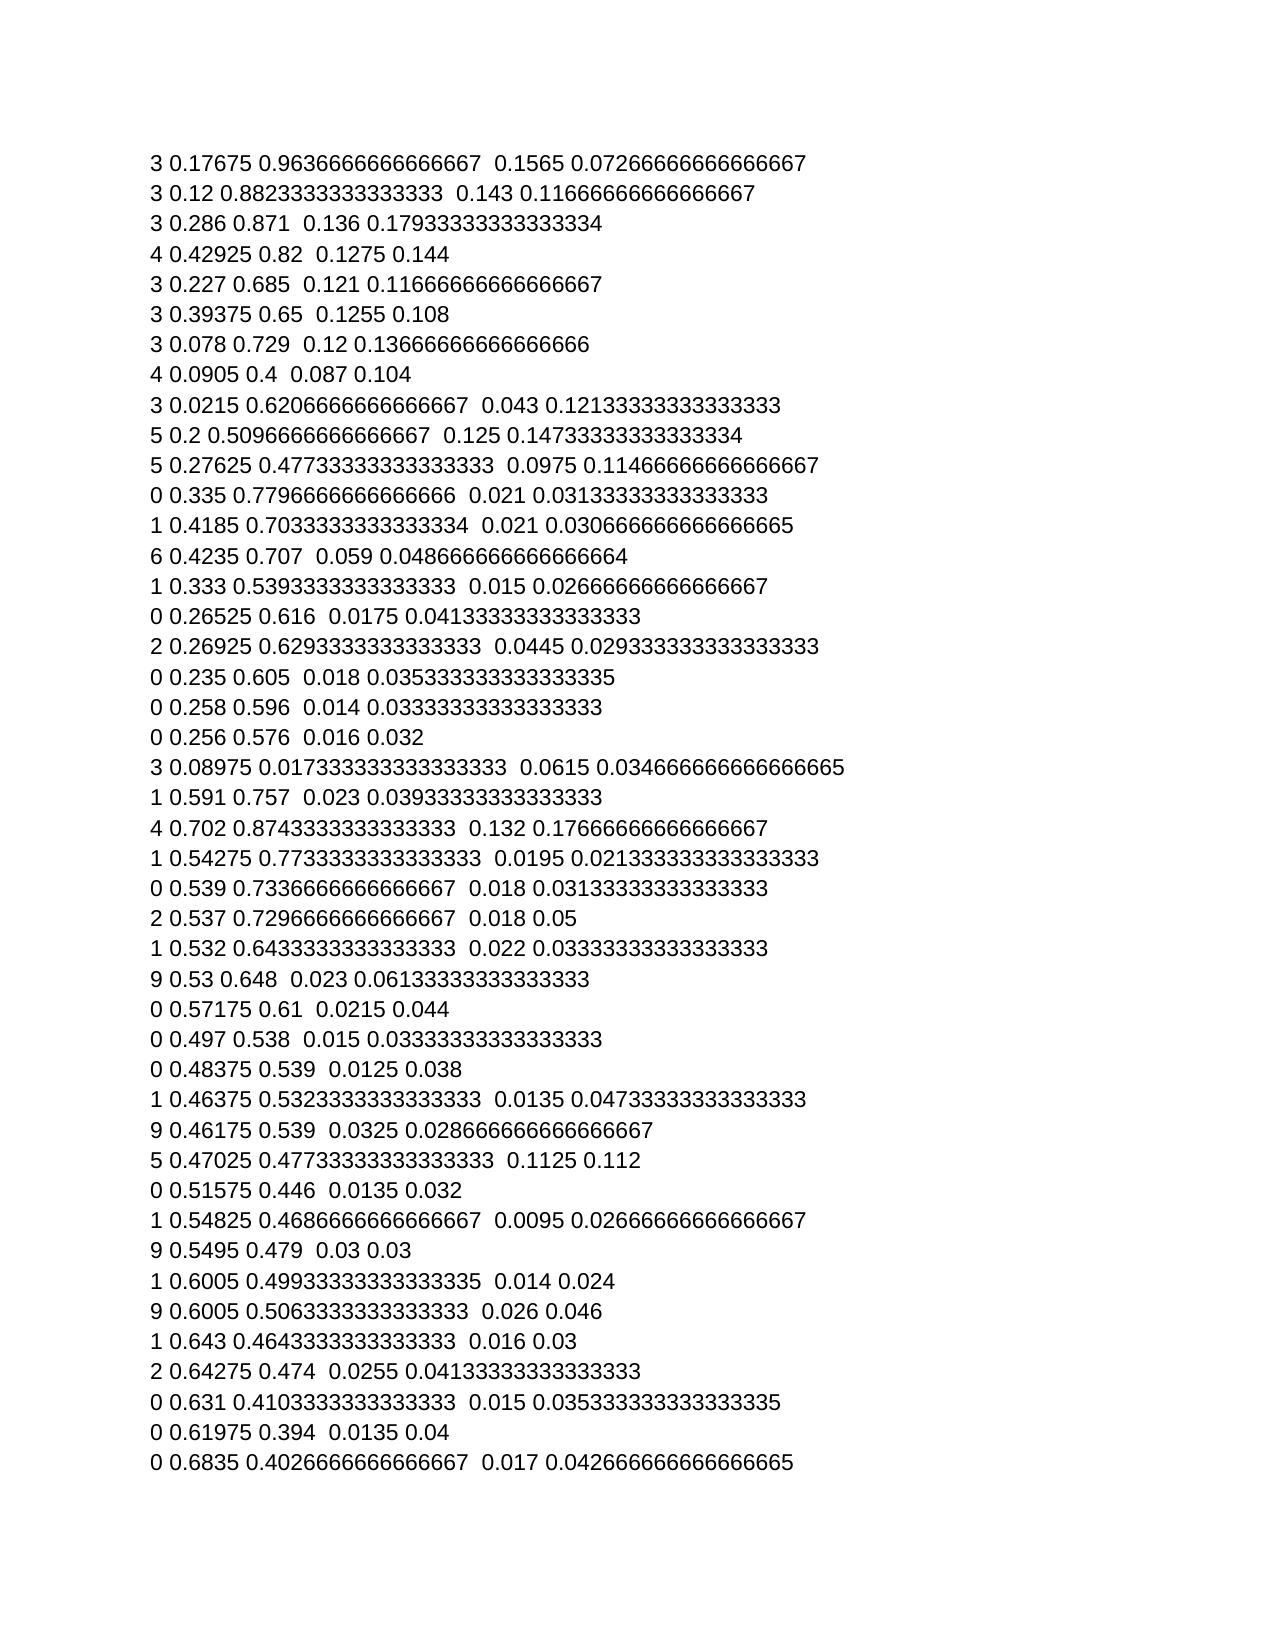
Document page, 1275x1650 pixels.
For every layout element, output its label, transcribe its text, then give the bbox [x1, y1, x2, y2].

text 0 0.6835 0.4026666666666667 0.017 0.042666666666666665 [150, 1449, 1125, 1475]
text 0 0.539 0.7336666666666667 0.018 0.03133333333333333 [150, 875, 1125, 901]
text 0 0.335 0.7796666666666666 0.021 0.03133333333333333 [150, 482, 1125, 509]
text 5 0.2 0.5096666666666667 0.125 0.14733333333333334 [150, 422, 1125, 448]
text 3 0.0215 0.6206666666666667 0.043 0.12133333333333333 [150, 392, 1125, 418]
text 3 0.078 0.729 0.12 0.13666666666666666 [150, 331, 1125, 358]
text 0 0.631 0.4103333333333333 0.015 0.035333333333333335 [150, 1388, 1125, 1415]
text 1 0.532 0.6433333333333333 0.022 0.03333333333333333 [150, 935, 1125, 962]
text 9 0.5495 0.479 0.03 0.03 [150, 1237, 1125, 1264]
text 4 0.0905 0.4 0.087 0.104 [150, 361, 1125, 388]
text 1 0.333 0.5393333333333333 0.015 0.02666666666666667 [150, 573, 1125, 599]
text 3 0.39375 0.65 0.1255 0.108 [150, 301, 1125, 327]
text 3 0.227 0.685 0.121 0.11666666666666667 [150, 271, 1125, 297]
text 6 0.4235 0.707 0.059 0.048666666666666664 [150, 543, 1125, 569]
text 4 0.702 0.8743333333333333 0.132 0.17666666666666667 [150, 814, 1125, 841]
text 0 0.258 0.596 0.014 0.03333333333333333 [150, 694, 1125, 720]
text 1 0.46375 0.5323333333333333 0.0135 0.04733333333333333 [150, 1086, 1125, 1113]
text 5 0.47025 0.47733333333333333 0.1125 0.112 [150, 1147, 1125, 1173]
text 0 0.256 0.576 0.016 0.032 [150, 724, 1125, 750]
text 0 0.48375 0.539 0.0125 0.038 [150, 1056, 1125, 1083]
text 0 0.235 0.605 0.018 0.035333333333333335 [150, 663, 1125, 690]
text 0 0.26525 0.616 0.0175 0.04133333333333333 [150, 603, 1125, 629]
text 1 0.54825 0.4686666666666667 0.0095 0.02666666666666667 [150, 1207, 1125, 1234]
text 3 0.286 0.871 0.136 0.17933333333333334 [150, 210, 1125, 237]
text 1 0.54275 0.7733333333333333 0.0195 0.021333333333333333 [150, 845, 1125, 871]
text 4 0.42925 0.82 0.1275 0.144 [150, 241, 1125, 267]
text 1 0.643 0.4643333333333333 0.016 0.03 [150, 1328, 1125, 1354]
text 9 0.53 0.648 0.023 0.06133333333333333 [150, 966, 1125, 992]
text 2 0.64275 0.474 0.0255 0.04133333333333333 [150, 1358, 1125, 1385]
text 0 0.57175 0.61 0.0215 0.044 [150, 996, 1125, 1022]
text 1 0.4185 0.7033333333333334 0.021 0.030666666666666665 [150, 512, 1125, 539]
text 5 0.27625 0.47733333333333333 0.0975 0.11466666666666667 [150, 452, 1125, 478]
text 0 0.497 0.538 0.015 0.03333333333333333 [150, 1026, 1125, 1052]
text 3 0.17675 0.9636666666666667 0.1565 0.07266666666666667 [150, 150, 1125, 176]
text 9 0.6005 0.5063333333333333 0.026 0.046 [150, 1298, 1125, 1324]
text 1 0.6005 0.49933333333333335 0.014 0.024 [150, 1268, 1125, 1294]
text 0 0.51575 0.446 0.0135 0.032 [150, 1177, 1125, 1203]
text 9 0.46175 0.539 0.0325 0.028666666666666667 [150, 1117, 1125, 1143]
text 2 0.537 0.7296666666666667 0.018 0.05 [150, 905, 1125, 932]
text 0 0.61975 0.394 0.0135 0.04 [150, 1419, 1125, 1445]
text 3 0.12 0.8823333333333333 0.143 0.11666666666666667 [150, 180, 1125, 207]
text 3 0.08975 0.017333333333333333 0.0615 0.034666666666666665 [150, 754, 1125, 781]
text 1 0.591 0.757 0.023 0.03933333333333333 [150, 784, 1125, 811]
text 2 0.26925 0.6293333333333333 0.0445 0.029333333333333333 [150, 633, 1125, 660]
